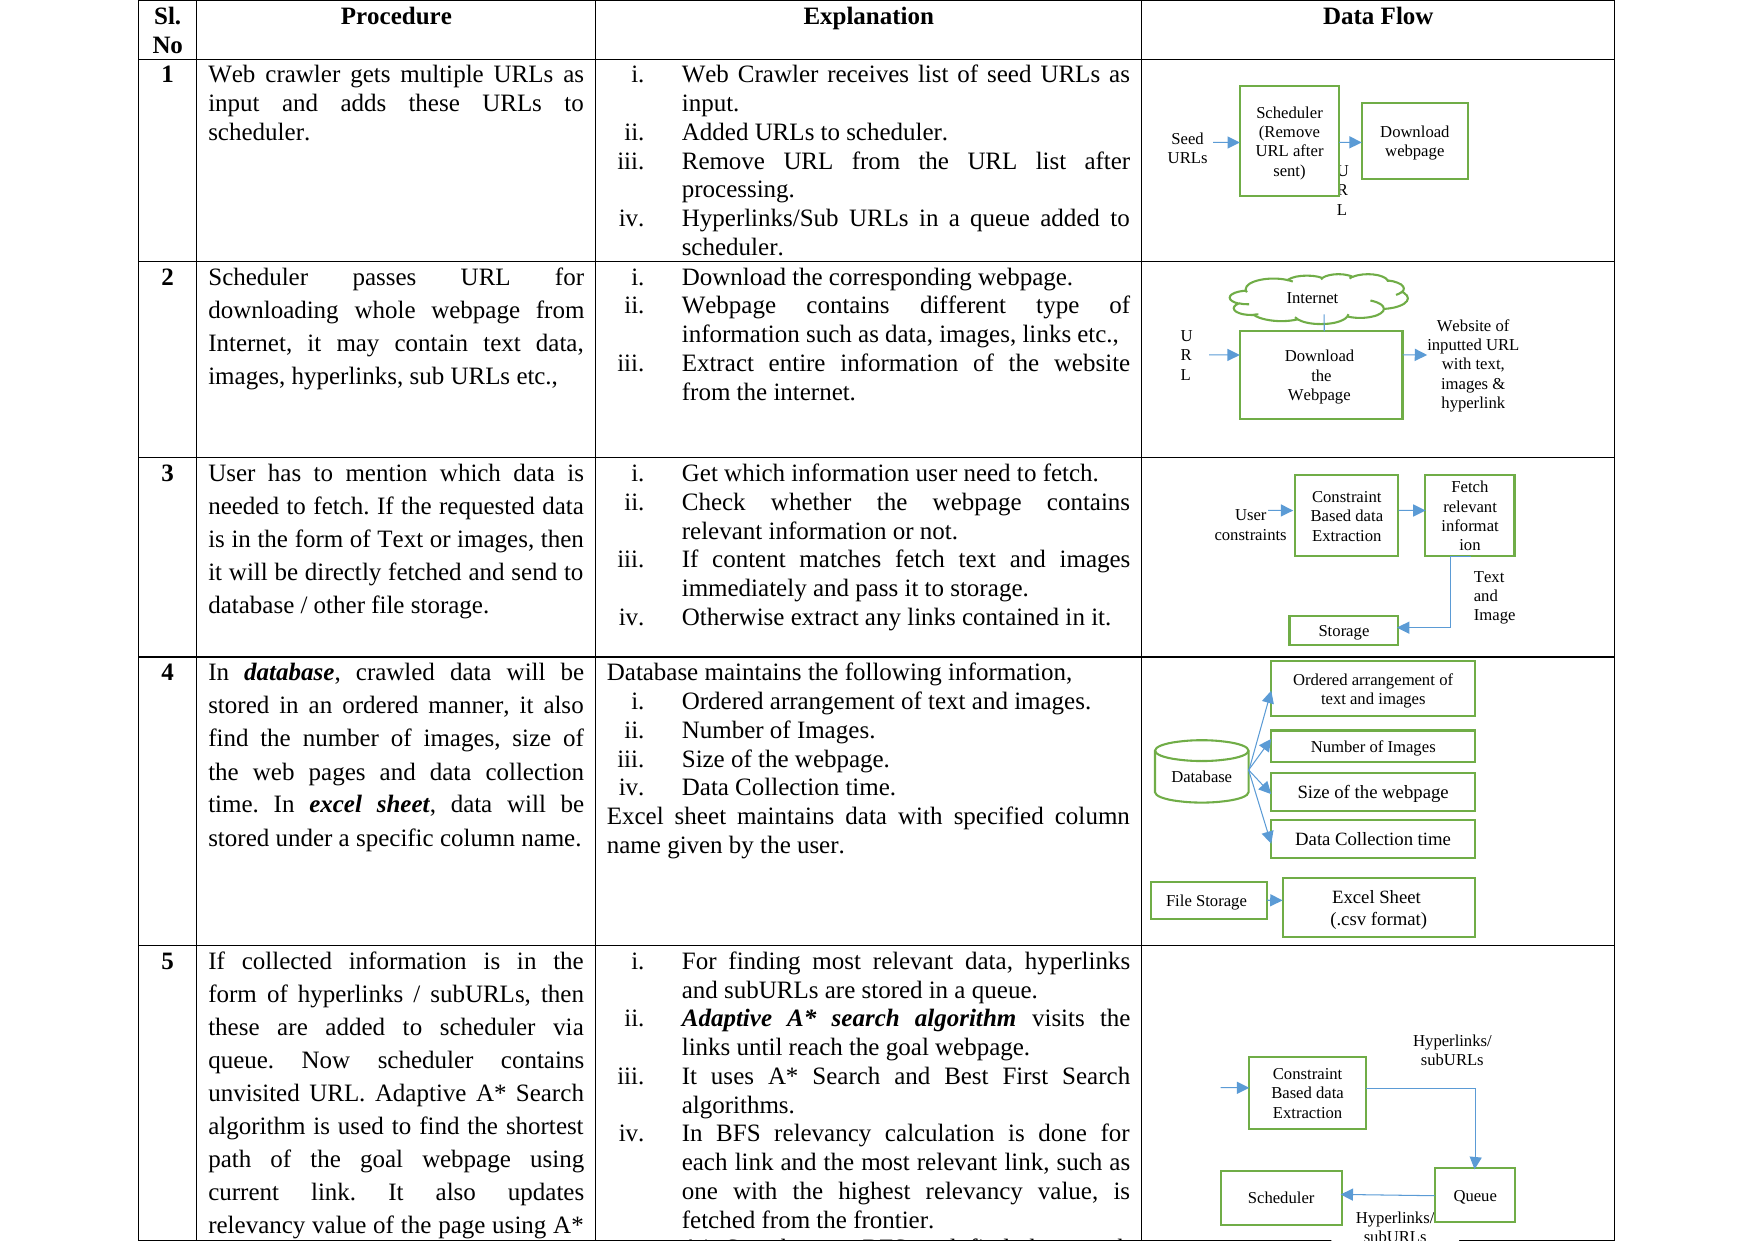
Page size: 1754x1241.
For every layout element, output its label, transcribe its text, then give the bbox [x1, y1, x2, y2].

table_cell Database maintains the following information, Ordered arrangement of text and images. Number of Images. Size of the webpage. Data Collection time. Excel sheet maintains data with specified column name given by the user. [596, 658, 1141, 945]
table_cell Get which information user need to fetch. Check whether the webpage contains relevant information or not. If content matches fetch text and images immediately and pass it to storage. Otherwise extract any links contained in it. [596, 458, 1141, 656]
table_header Procedure [197, 1, 595, 58]
table_header Data Flow [1142, 1, 1614, 58]
table_cell 4 [139, 658, 196, 945]
table_cell 1 [139, 60, 196, 261]
table_cell [1142, 60, 1614, 261]
table_cell User has to mention which data is needed to fetch. If the requested data is in the form of Text or images, then it will be directly fetched and send to database / other file storage. [197, 458, 595, 656]
table_cell For finding most relevant data, hyperlinks and subURLs are stored in a queue. Adaptive A* search algorithm visits the links until reach the goal webpage. It uses A* Search and Best First Search algorithms. In BFS relevancy calculation is done for each link and the most relevant link, such as one with the highest relevancy value, is fetched from the frontier. A* Search uses BFS and find the search time. And these links added to the scheduler. URLs are processed, until return the most relevant page. [596, 946, 1141, 1240]
table_cell [1142, 262, 1614, 457]
table_cell 2 [139, 262, 196, 457]
table_header Sl.No [139, 1, 196, 58]
table_cell Web crawler gets multiple URLs as input and adds these URLs to scheduler. [197, 60, 595, 261]
table_cell [1142, 946, 1614, 1240]
table_cell In database, crawled data will be stored in an ordered manner, it also find the number of images, size of the web pages and data collection time. In excel sheet, data will be stored under a specific column name. [197, 658, 595, 945]
table_cell Web Crawler receives list of seed URLs as input. Added URLs to scheduler. Remove URL from the URL list after processing. Hyperlinks/Sub URLs in a queue added to scheduler. [596, 60, 1141, 261]
table_cell If collected information is in the form of hyperlinks / subURLs, then these are added to scheduler via queue. Now scheduler contains unvisited URL. Adaptive A* Search algorithm is used to find the shortest path of the goal webpage using current link. It also updates relevancy value of the page using A* Search and Best First Search algorithms. Repeat steps from 2 to 5 until the scheduler is empty. [197, 946, 595, 1240]
table_header Explanation [596, 1, 1141, 58]
table_cell Download the corresponding webpage. Webpage contains different type of information such as data, images, links etc., Extract entire information of the website from the internet. [596, 262, 1141, 457]
table_cell [1142, 458, 1614, 656]
table_cell 3 [139, 458, 196, 656]
table_cell [1142, 658, 1614, 945]
table_cell 5 [139, 946, 196, 1240]
table_cell Scheduler passes URL for downloading whole webpage from Internet, it may contain text data, images, hyperlinks, sub URLs etc., [197, 262, 595, 457]
